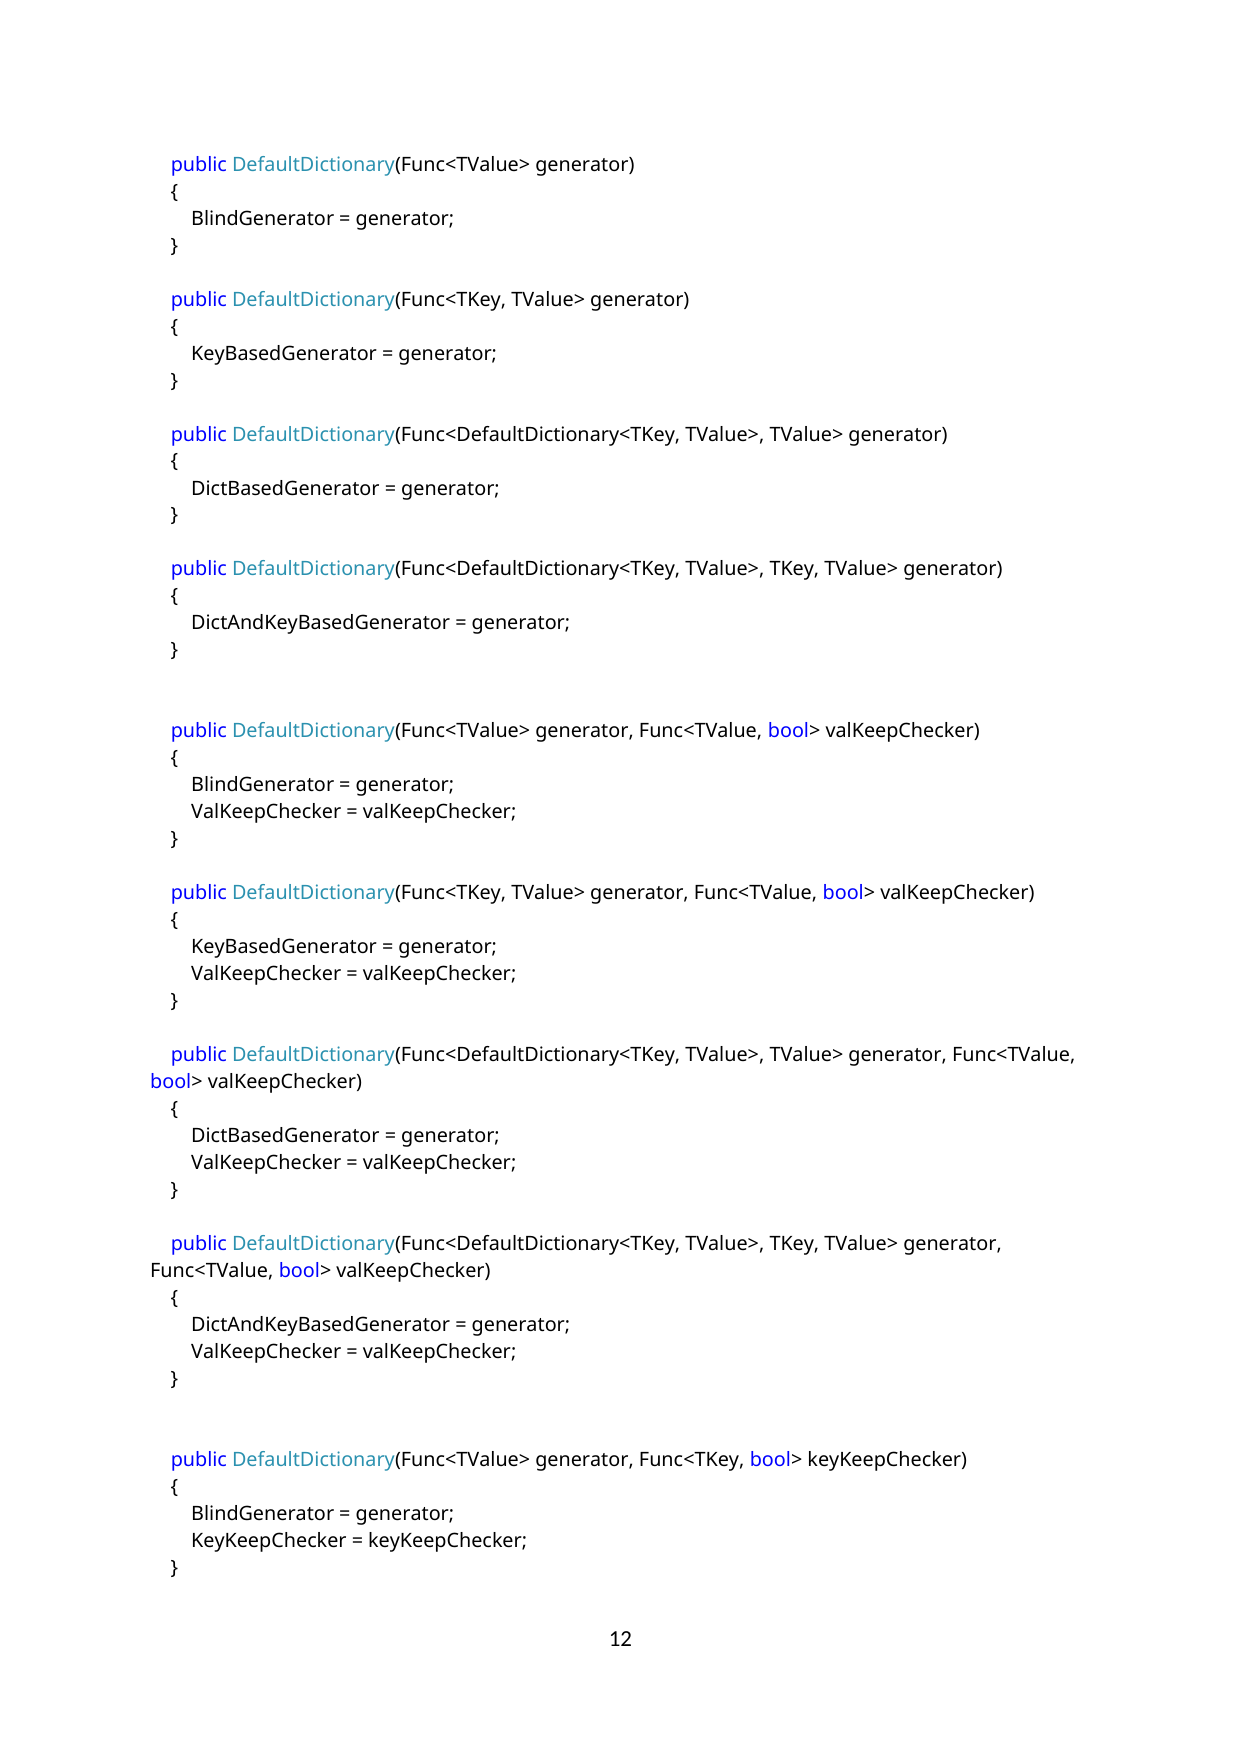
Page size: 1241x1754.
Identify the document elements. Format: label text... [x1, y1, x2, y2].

text DictBasedGenerator = generator; [150, 1121, 1090, 1148]
text public DefaultDictionary(Func<TKey, TValue> generator) [150, 285, 1090, 312]
text BlindGenerator = generator; [150, 1499, 1090, 1526]
text { [150, 743, 1090, 771]
text public DefaultDictionary(Func<DefaultDictionary<TKey, TValue>, TValue> generator) [150, 420, 1090, 447]
text DictAndKeyBasedGenerator = generator; [150, 1310, 1090, 1337]
text } [150, 824, 1090, 851]
text public DefaultDictionary(Func<DefaultDictionary<TKey, TValue>, TKey, TValue> generator) [150, 555, 1090, 582]
text ValKeepChecker = valKeepChecker; [150, 1148, 1090, 1175]
text { [150, 582, 1090, 609]
text } [150, 501, 1090, 528]
text ValKeepChecker = valKeepChecker; [150, 959, 1090, 986]
text } [150, 986, 1090, 1013]
text } [150, 636, 1090, 663]
text { [150, 312, 1090, 339]
text public DefaultDictionary(Func<DefaultDictionary<TKey, TValue>, TKey, TValue> generator, Func<TValue, bool> valKeepChecker) [150, 1229, 1090, 1283]
text public DefaultDictionary(Func<TValue> generator, Func<TValue, bool> valKeepChecker) [150, 717, 1090, 743]
text public DefaultDictionary(Func<TValue> generator, Func<TKey, bool> keyKeepChecker) [150, 1445, 1090, 1472]
text { [150, 1094, 1090, 1121]
text } [150, 1364, 1090, 1391]
text } [150, 231, 1090, 258]
text DictBasedGenerator = generator; [150, 474, 1090, 501]
text ValKeepChecker = valKeepChecker; [150, 797, 1090, 824]
text { [150, 905, 1090, 932]
text KeyBasedGenerator = generator; [150, 339, 1090, 366]
text DictAndKeyBasedGenerator = generator; [150, 609, 1090, 636]
text KeyBasedGenerator = generator; [150, 932, 1090, 959]
text public DefaultDictionary(Func<TValue> generator) [150, 150, 1090, 177]
text BlindGenerator = generator; [150, 771, 1090, 797]
text } [150, 1175, 1090, 1202]
text public DefaultDictionary(Func<DefaultDictionary<TKey, TValue>, TValue> generator, Func<TValue, bool> valKeepChecker) [150, 1040, 1090, 1094]
text } [150, 366, 1090, 393]
text public DefaultDictionary(Func<TKey, TValue> generator, Func<TValue, bool> valKeepChecker) [150, 878, 1090, 905]
text { [150, 447, 1090, 474]
text ValKeepChecker = valKeepChecker; [150, 1337, 1090, 1364]
text { [150, 177, 1090, 204]
text { [150, 1472, 1090, 1499]
text BlindGenerator = generator; [150, 204, 1090, 231]
text KeyKeepChecker = keyKeepChecker; [150, 1526, 1090, 1553]
text } [150, 1553, 1090, 1580]
text { [150, 1283, 1090, 1310]
